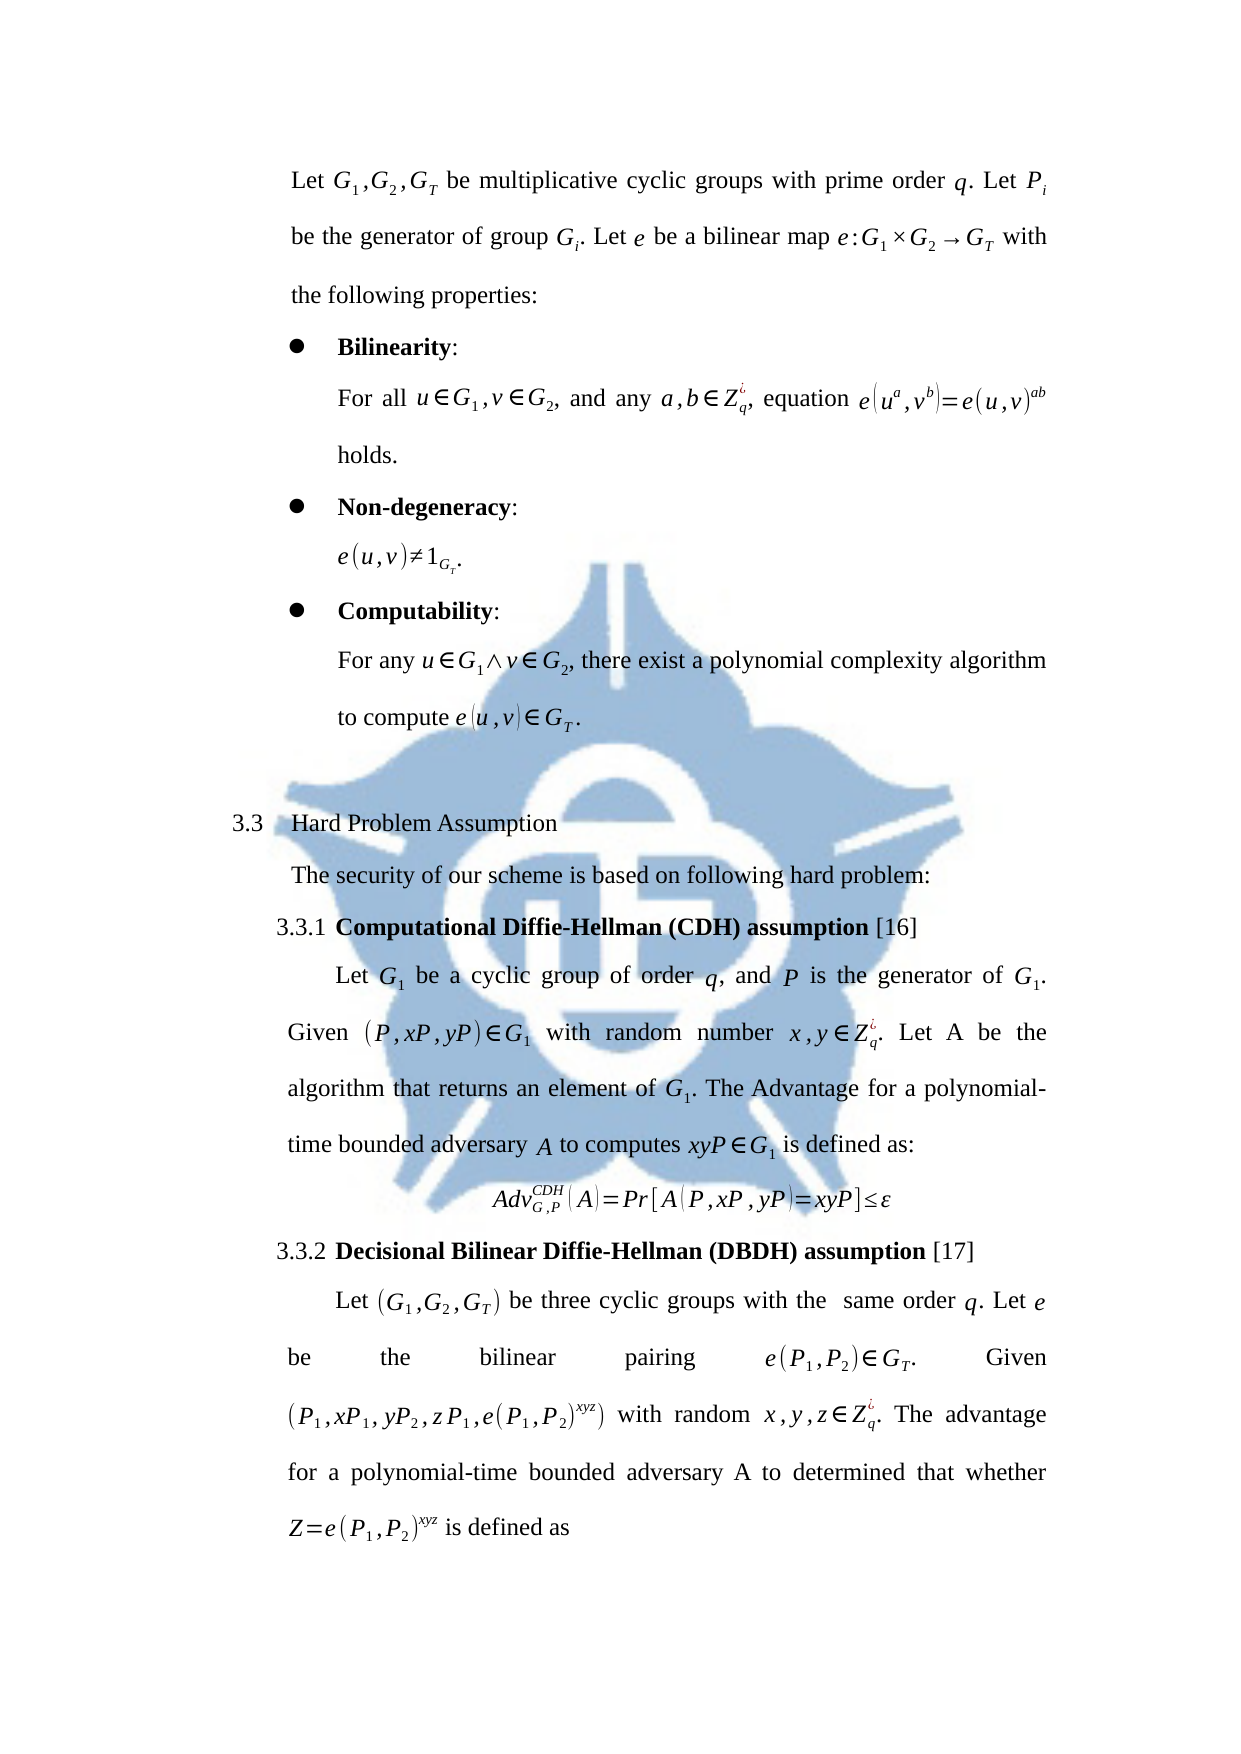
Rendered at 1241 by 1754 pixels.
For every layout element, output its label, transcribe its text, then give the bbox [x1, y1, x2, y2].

list The security of our scheme is based on following hard problem: [291, 856, 1053, 893]
list Let be multiplicative cyclic groups with prime order . Let be the generator of group . Let be a bilinear map with the following properties: [291, 164, 1047, 314]
list For any , there exist a polynomial complexity algorithm to compute [337, 644, 1047, 737]
list Non-degeneracy: [287, 488, 1047, 526]
list Bilinearity: [287, 328, 1047, 366]
text Let be three cyclic groups with the same order . Let be the bilinear pairing . Given with random . The advantage for a polynomial-time bounded adversary A to determined that whether is defined as [287, 1284, 1047, 1546]
list Decisional Bilinear Diffie-Hellman (DBDH) assumption [17] [276, 1232, 1047, 1269]
list Computational Diffie-Hellman (CDH) assumption [16] [276, 907, 1047, 945]
text Let be a cyclic group of order , and is the generator of . Given with random number . Let A be the algorithm that returns an element of . The Advantage for a polynomial-time bounded adversary to computes is defined as: [287, 959, 1047, 1166]
list Computability: [287, 592, 1047, 629]
picture [187, 480, 1053, 1272]
list . [337, 540, 1047, 577]
list Hard Problem Assumption [232, 804, 1047, 841]
list For all , and any , equation holds. [337, 380, 1047, 474]
